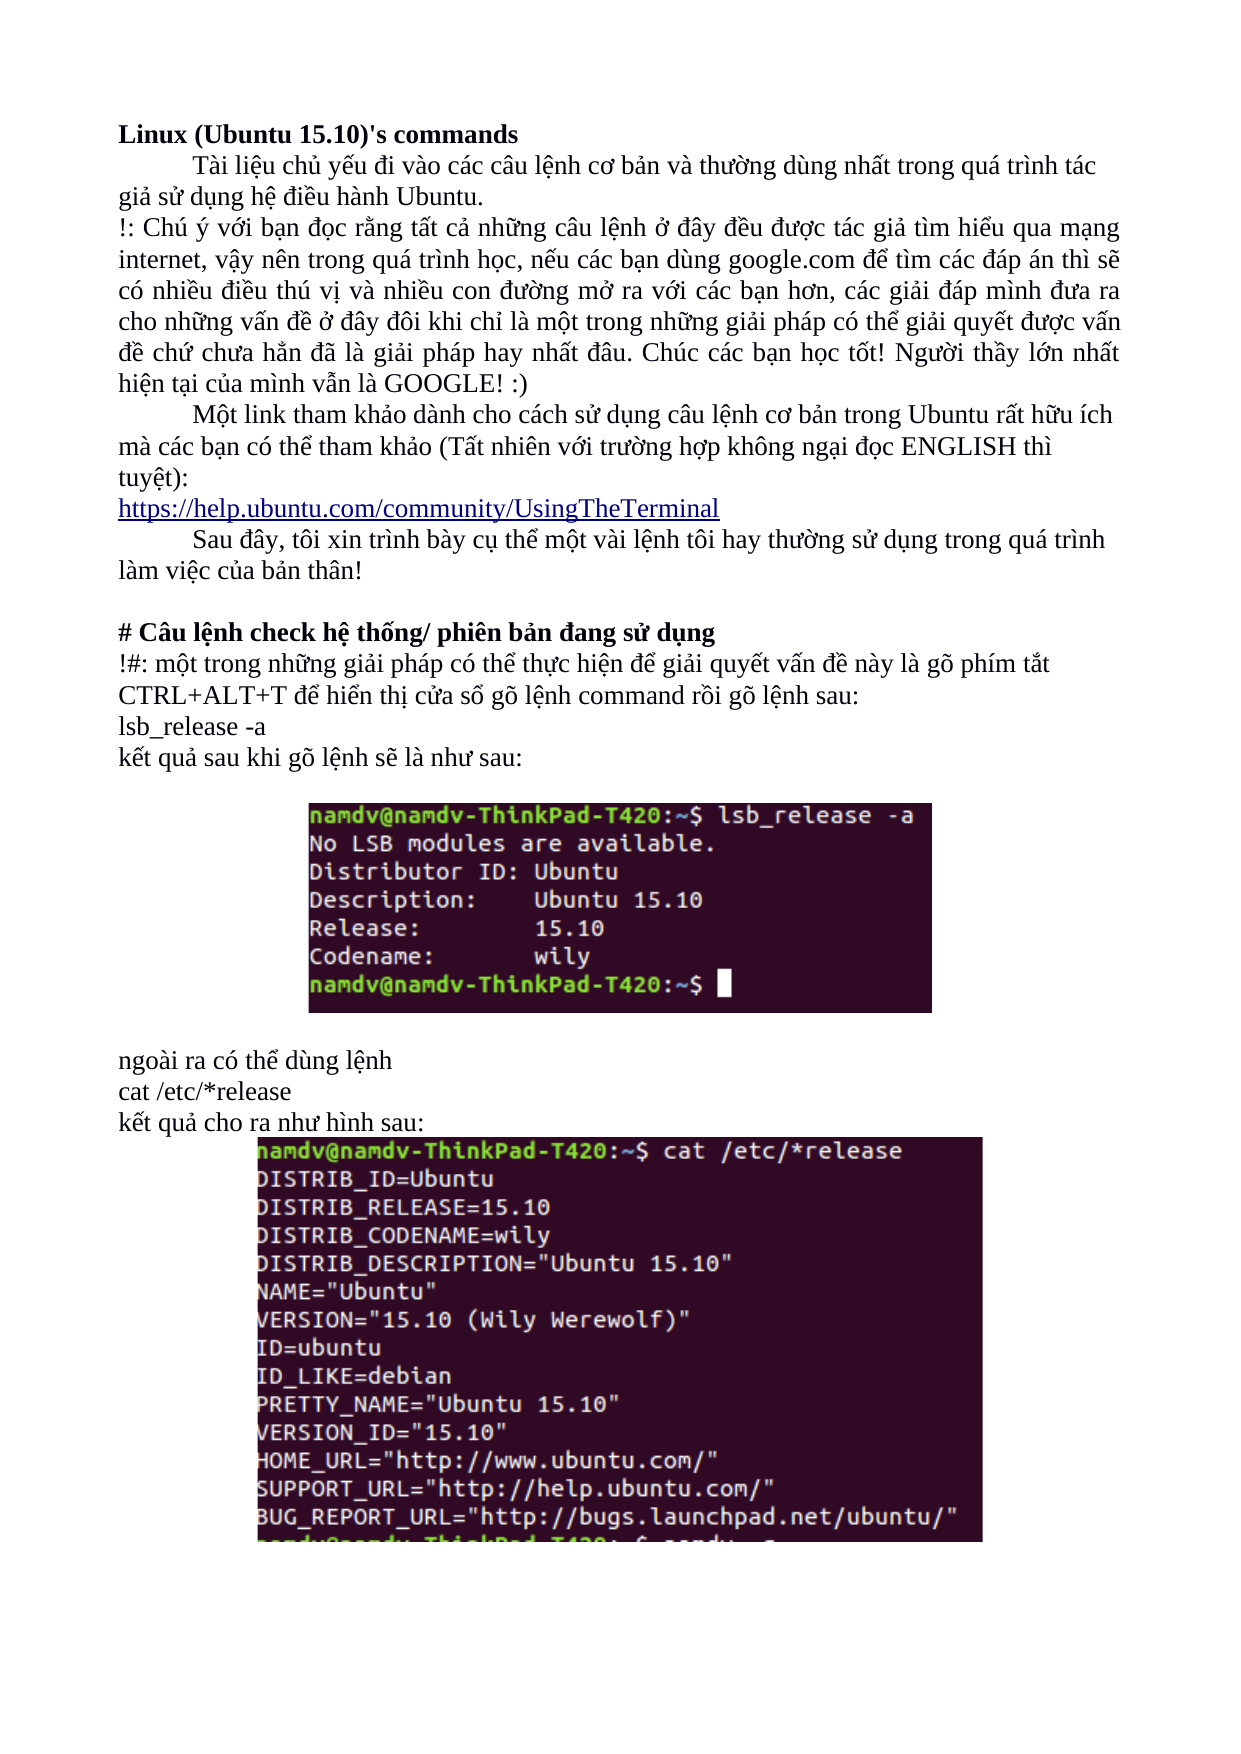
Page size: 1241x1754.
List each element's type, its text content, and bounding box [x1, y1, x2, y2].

text Một link tham khảo dành cho cách sử dụng câu lệnh cơ bản trong Ubuntu rất hữu ích mà các bạn có thể tham khảo (Tất nhiên với trường hợp không ngại đọc ENGLISH thì tuyệt): [118, 398, 1122, 492]
text https://help.ubuntu.com/community/UsingTheTerminal [118, 492, 1122, 523]
text !#: một trong những giải pháp có thể thực hiện để giải quyết vấn đề này là gõ phím tắt CTRL+ALT+T để hiển thị cửa sổ gõ lệnh command rồi gõ lệnh sau: [118, 648, 1122, 710]
text Sau đây, tôi xin trình bày cụ thể một vài lệnh tôi hay thường sử dụng trong quá trình làm việc của bản thân! [118, 523, 1122, 585]
text Linux (Ubuntu 15.10)'s commands [118, 118, 1122, 149]
text ngoài ra có thể dùng lệnh [118, 1044, 1122, 1075]
text # Câu lệnh check hệ thống/ phiên bản đang sử dụng [118, 616, 1122, 648]
picture [257, 1137, 983, 1542]
text kết quả cho ra như hình sau: [118, 1106, 1122, 1137]
picture [308, 803, 932, 1013]
text lsb_release -a [118, 710, 1122, 741]
text Tài liệu chủ yếu đi vào các câu lệnh cơ bản và thường dùng nhất trong quá trình tác giả sử dụng hệ điều hành Ubuntu. [118, 149, 1122, 212]
text cat /etc/*release [118, 1075, 1122, 1106]
text !: Chú ý với bạn đọc rằng tất cả những câu lệnh ở đây đều được tác giả tìm hiểu qua mạng internet, vậy nên trong quá trình học, nếu các bạn dùng google.com để tìm các đáp án thì sẽ có nhiều điều thú vị và nhiều con đường mở ra với các bạn hơn, các giải đáp mình đưa ra cho những vấn đề ở đây đôi khi chỉ là một trong những giải pháp có thể giải quyết được vấn đề chứ chưa hẳn đã là giải pháp hay nhất đâu. Chúc các bạn học tốt! Người thầy lớn nhất hiện tại của mình vẫn là GOOGLE! :) [118, 212, 1122, 398]
text kết quả sau khi gõ lệnh sẽ là như sau: [118, 741, 1122, 772]
